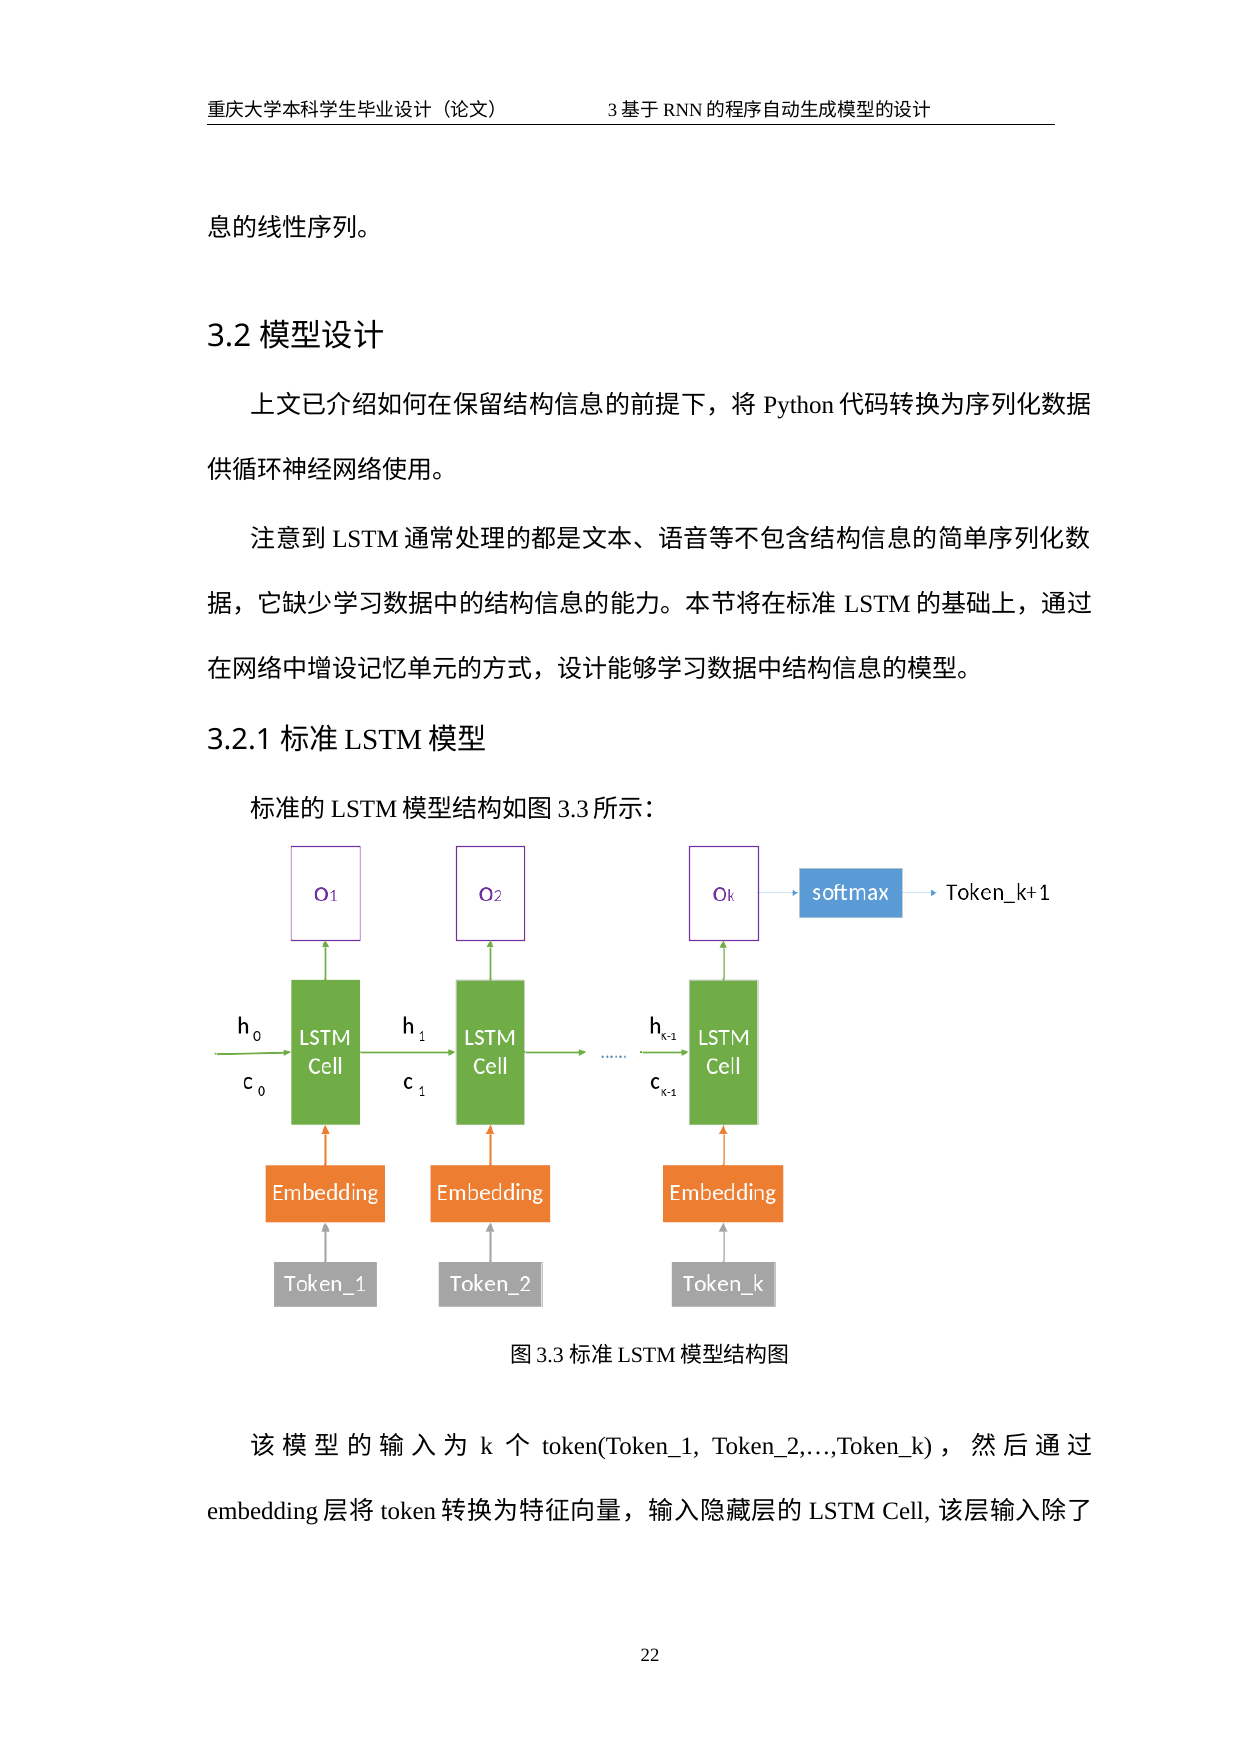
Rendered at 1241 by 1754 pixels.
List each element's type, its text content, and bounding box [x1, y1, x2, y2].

text 上文已介绍如何在保留结构信息的前提下，将Python代码转换为序列化数据供循环神经网络使用。 [207, 370, 1092, 500]
subtitle 3.2.1 标准LSTM模型 [207, 704, 1092, 769]
text 标准的LSTM模型结构如图3.3所示： [207, 774, 1092, 839]
text 通过这种方式可将抽象语法树转换为可供神经网络学习的，包含程序结构信息的线性序列。 [207, 193, 1092, 258]
subtitle 3.2 模型设计 [207, 300, 1071, 365]
text 注意到LSTM通常处理的都是文本、语音等不包含结构信息的简单序列化数据，它缺少学习数据中的结构信息的能力。本节将在标准LSTM的基础上，通过在网络中增设记忆单元的方式，设计能够学习数据中结构信息的模型。 [207, 504, 1092, 699]
text 图3.3 标准LSTM模型结构图 [207, 1336, 1092, 1369]
